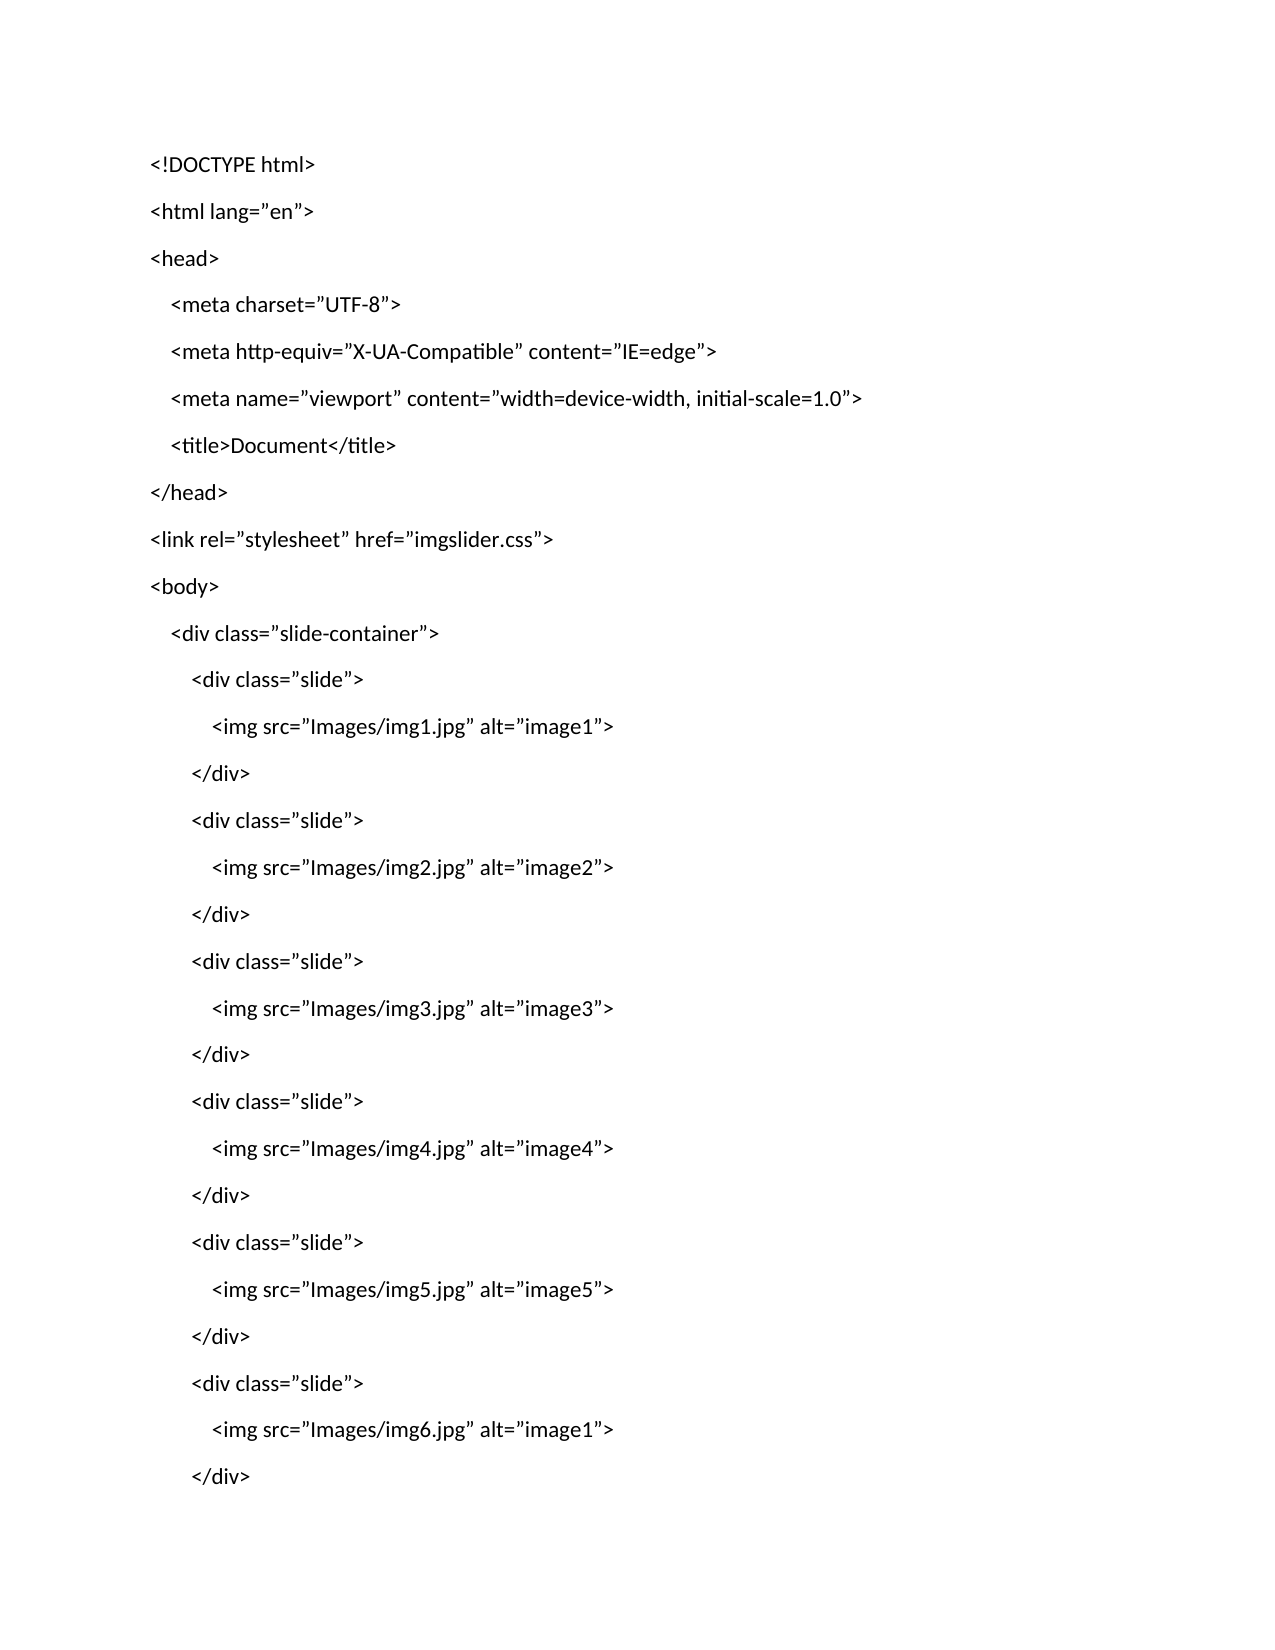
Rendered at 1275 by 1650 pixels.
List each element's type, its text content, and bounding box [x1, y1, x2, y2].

text <title>Document</title> [150, 431, 1125, 459]
text <div class=”slide”> [150, 1228, 1125, 1256]
text <meta name=”viewport” content=”width=device-width, initial-scale=1.0”> [150, 384, 1125, 412]
text </div> [150, 759, 1125, 787]
text <head> [150, 244, 1125, 272]
text <img src=”Images/img2.jpg” alt=”image2”> [150, 853, 1125, 881]
text <body> [150, 572, 1125, 600]
text <div class=”slide”> [150, 666, 1125, 694]
text </div> [150, 900, 1125, 928]
text </head> [150, 478, 1125, 506]
text <img src=”Images/img3.jpg” alt=”image3”> [150, 994, 1125, 1022]
text <html lang=”en”> [150, 197, 1125, 225]
text <div class=”slide”> [150, 1087, 1125, 1116]
text <link rel=”stylesheet” href=”imgslider.css”> [150, 525, 1125, 553]
text <meta http-equiv=”X-UA-Compatible” content=”IE=edge”> [150, 337, 1125, 366]
text <img src=”Images/img6.jpg” alt=”image1”> [150, 1416, 1125, 1444]
text <img src=”Images/img1.jpg” alt=”image1”> [150, 712, 1125, 741]
text </div> [150, 1462, 1125, 1491]
text <div class=”slide”> [150, 947, 1125, 975]
text <img src=”Images/img4.jpg” alt=”image4”> [150, 1134, 1125, 1162]
text </div> [150, 1181, 1125, 1209]
text <div class=”slide”> [150, 1369, 1125, 1397]
text <img src=”Images/img5.jpg” alt=”image5”> [150, 1275, 1125, 1303]
text <!DOCTYPE html> [150, 150, 1125, 178]
text </div> [150, 1041, 1125, 1069]
text <meta charset=”UTF-8”> [150, 291, 1125, 319]
text <div class=”slide-container”> [150, 619, 1125, 647]
text </div> [150, 1322, 1125, 1350]
text <div class=”slide”> [150, 806, 1125, 834]
